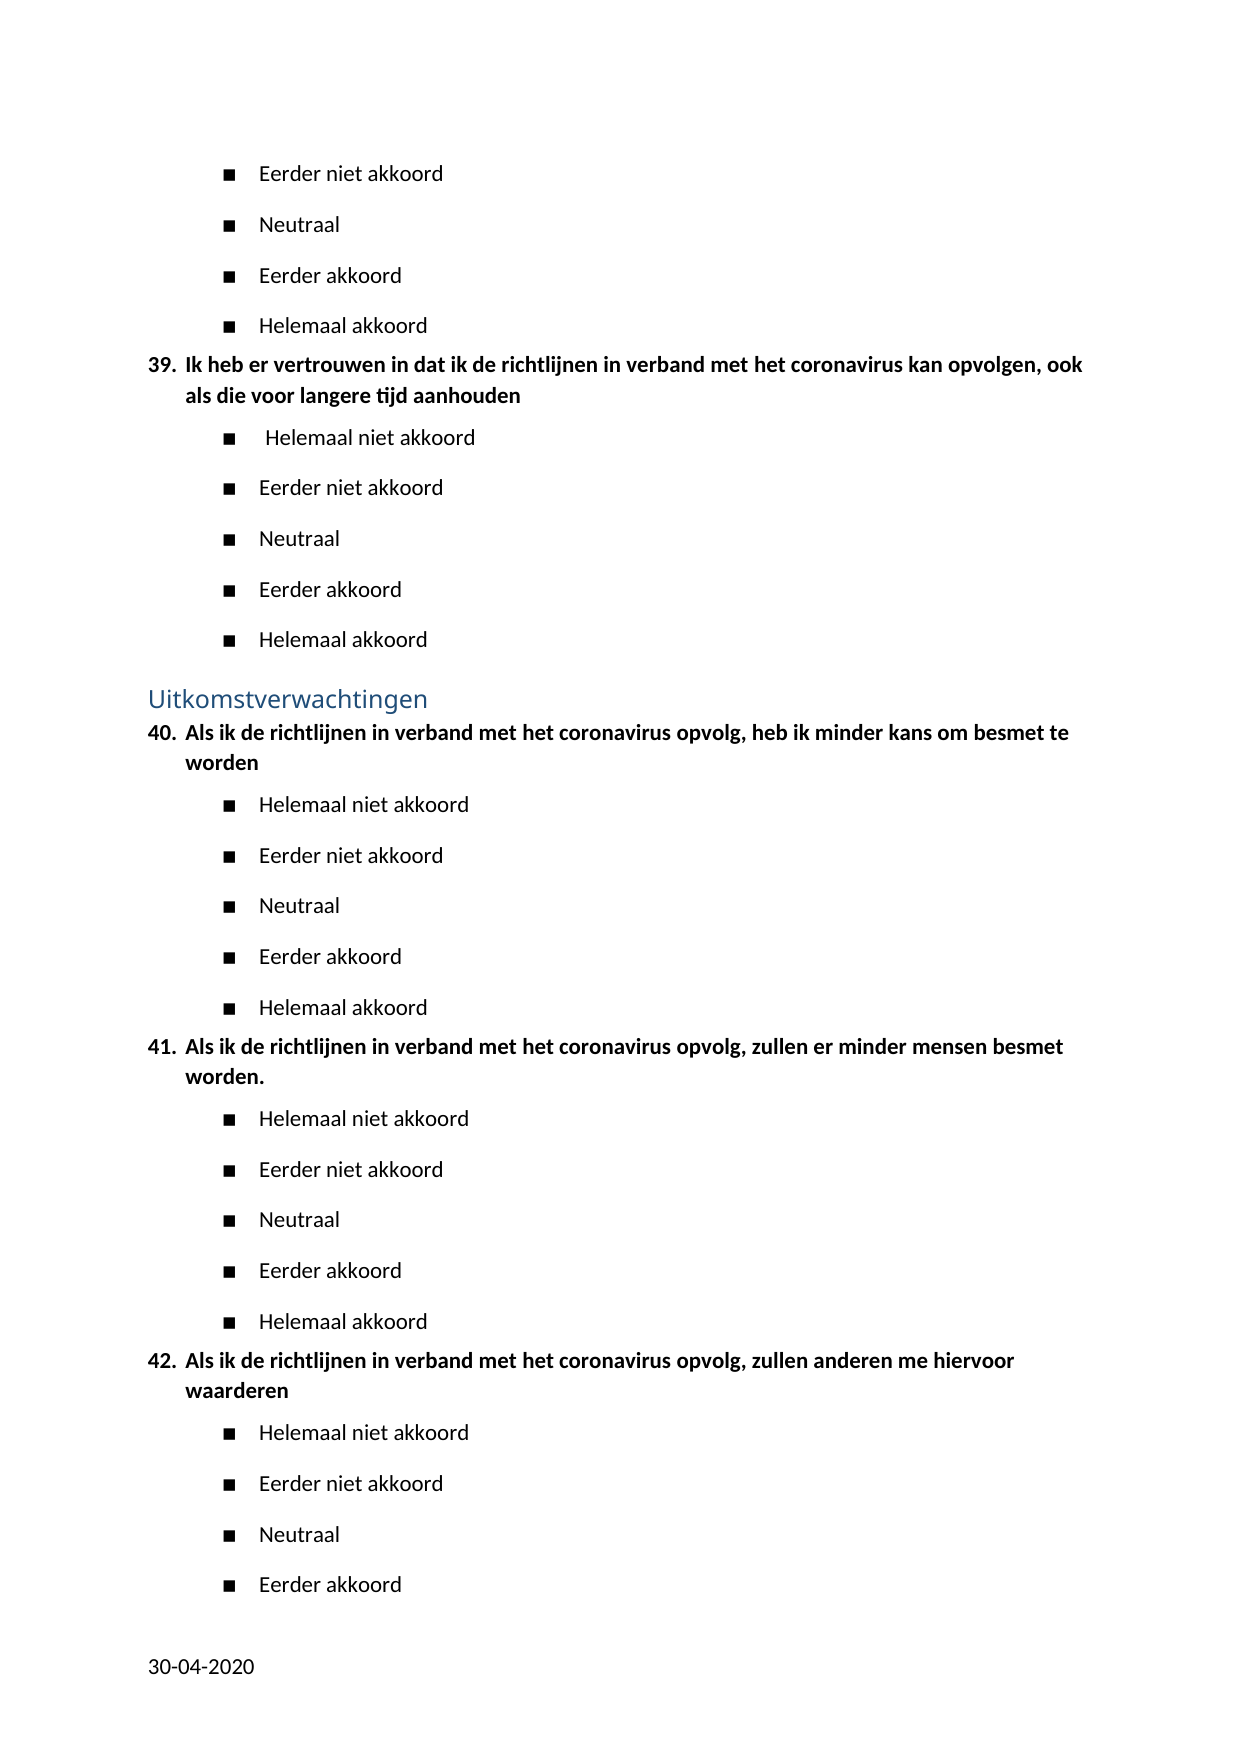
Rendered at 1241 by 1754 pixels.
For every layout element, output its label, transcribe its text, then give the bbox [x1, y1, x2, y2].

list Neutraal [221, 1194, 1093, 1241]
list Helemaal akkoord [221, 614, 1093, 661]
list Neutraal [221, 512, 1093, 559]
list Neutraal [221, 198, 1093, 245]
list Helemaal akkoord [221, 300, 1093, 347]
list Eerder akkoord [221, 931, 1093, 978]
list Eerder akkoord [221, 563, 1093, 610]
list Als ik de richtlijnen in verband met het coronavirus opvolg, zullen er minder mensen besmet worden. [148, 1032, 1093, 1090]
list Als ik de richtlijnen in verband met het coronavirus opvolg, zullen anderen me hiervoor waarderen [148, 1346, 1093, 1404]
list Eerder akkoord [221, 1245, 1093, 1292]
list Helemaal niet akkoord [221, 1407, 1093, 1453]
list Eerder akkoord [221, 249, 1093, 296]
list Helemaal akkoord [221, 1295, 1093, 1342]
list Ik heb er vertrouwen in dat ik de richtlijnen in verband met het coronavirus kan opvolgen, ook als die voor langere tijd aanhouden [148, 351, 1093, 409]
list Helemaal niet akkoord [221, 778, 1093, 825]
list Eerder niet akkoord [221, 1457, 1093, 1504]
list Eerder niet akkoord [221, 829, 1093, 876]
list Eerder akkoord [221, 1559, 1093, 1606]
list Eerder niet akkoord [221, 1143, 1093, 1190]
list Eerder niet akkoord [221, 462, 1093, 509]
list Helemaal niet akkoord [221, 411, 1093, 458]
list Als ik de richtlijnen in verband met het coronavirus opvolg, heb ik minder kans om besmet te worden [148, 718, 1093, 776]
subtitle Uitkomstverwachtingen [148, 681, 1093, 715]
list Helemaal akkoord [221, 981, 1093, 1028]
list Neutraal [221, 1508, 1093, 1555]
list Helemaal niet akkoord [221, 1092, 1093, 1139]
list Eerder niet akkoord [221, 148, 1093, 194]
list Neutraal [221, 880, 1093, 927]
